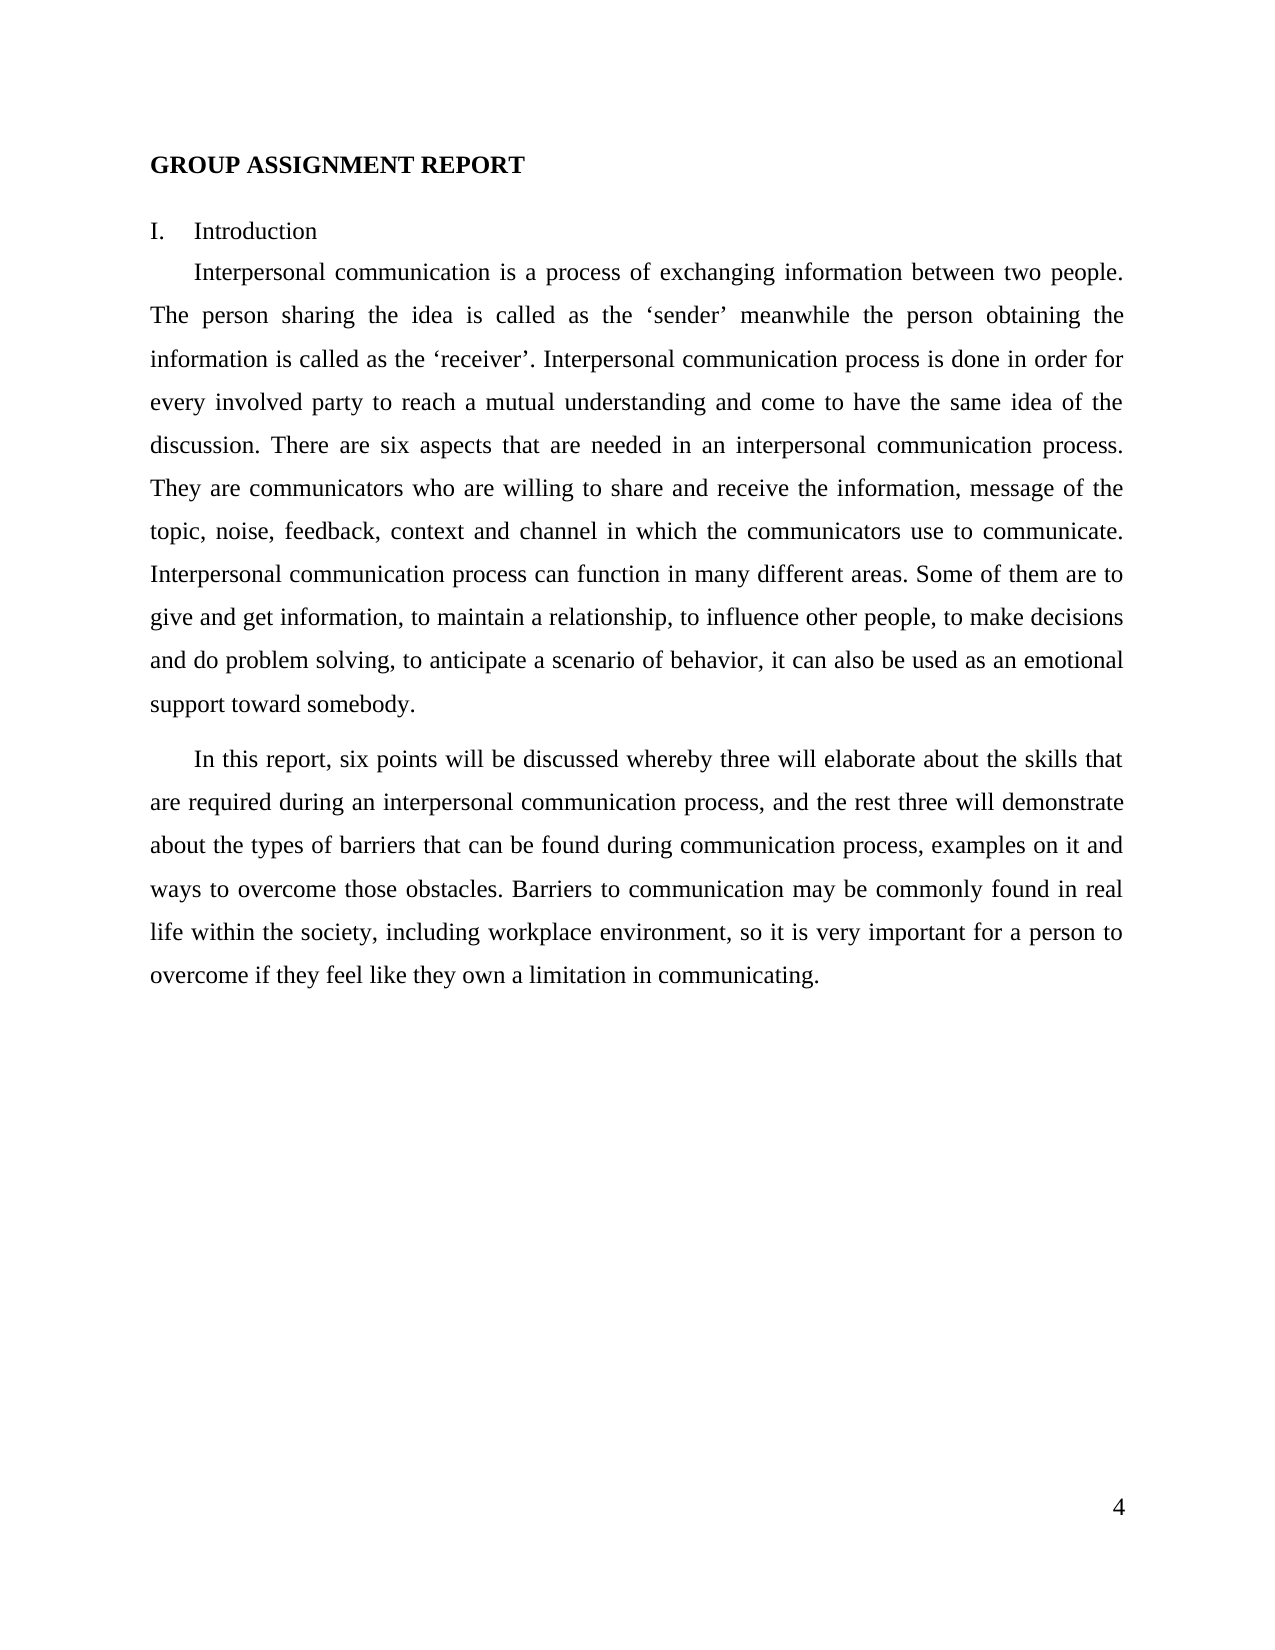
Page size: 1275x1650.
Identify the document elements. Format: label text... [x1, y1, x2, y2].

text In this report, six points will be discussed whereby three will elaborate about the skills that are required during an interpersonal communication process, and the rest three will demonstrate about the types of barriers that can be found during communication process, examples on it and ways to overcome those obstacles. Barriers to communication may be commonly found in real life within the society, including workplace environment, so it is very important for a person to overcome if they feel like they own a limitation in communicating. [150, 744, 1125, 989]
subtitle Introduction [150, 216, 1125, 245]
text Interpersonal communication is a process of exchanging information between two people. The person sharing the idea is called as the ‘sender’ meanwhile the person obtaining the information is called as the ‘receiver’. Interpersonal communication process is done in order for every involved party to reach a mutual understanding and come to have the same idea of the discussion. There are six aspects that are needed in an interpersonal communication process. They are communicators who are willing to share and receive the information, message of the topic, noise, feedback, context and channel in which the communicators use to communicate. Interpersonal communication process can function in many different areas. Some of them are to give and get information, to maintain a relationship, to influence other people, to make decisions and do problem solving, to anticipate a scenario of behavior, it can also be used as an emotional support toward somebody. [150, 257, 1125, 717]
subtitle GROUP ASSIGNMENT REPORT [150, 150, 1125, 179]
